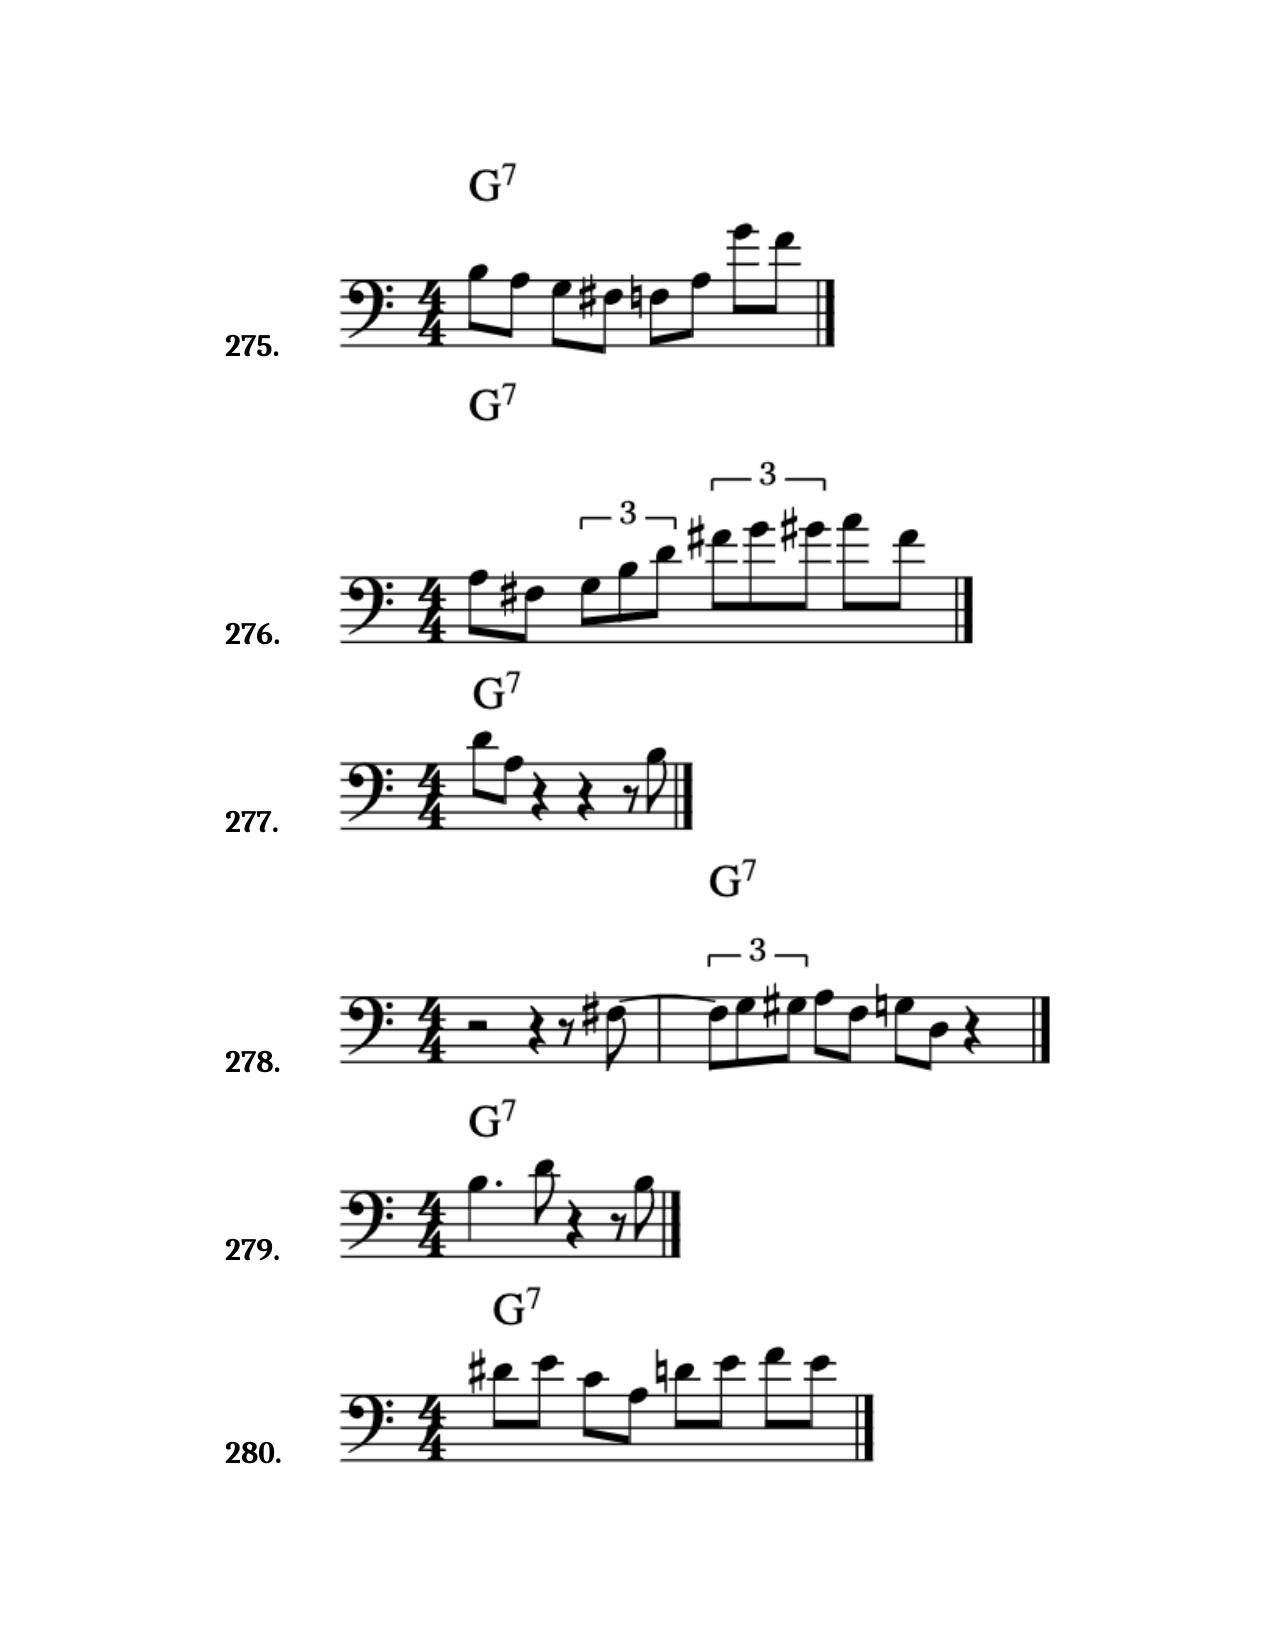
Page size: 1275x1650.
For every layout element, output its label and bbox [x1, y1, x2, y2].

picture [337, 657, 696, 833]
picture [337, 369, 976, 645]
picture [337, 845, 1053, 1073]
picture [337, 1273, 876, 1464]
picture [337, 1085, 684, 1261]
picture [337, 150, 838, 357]
